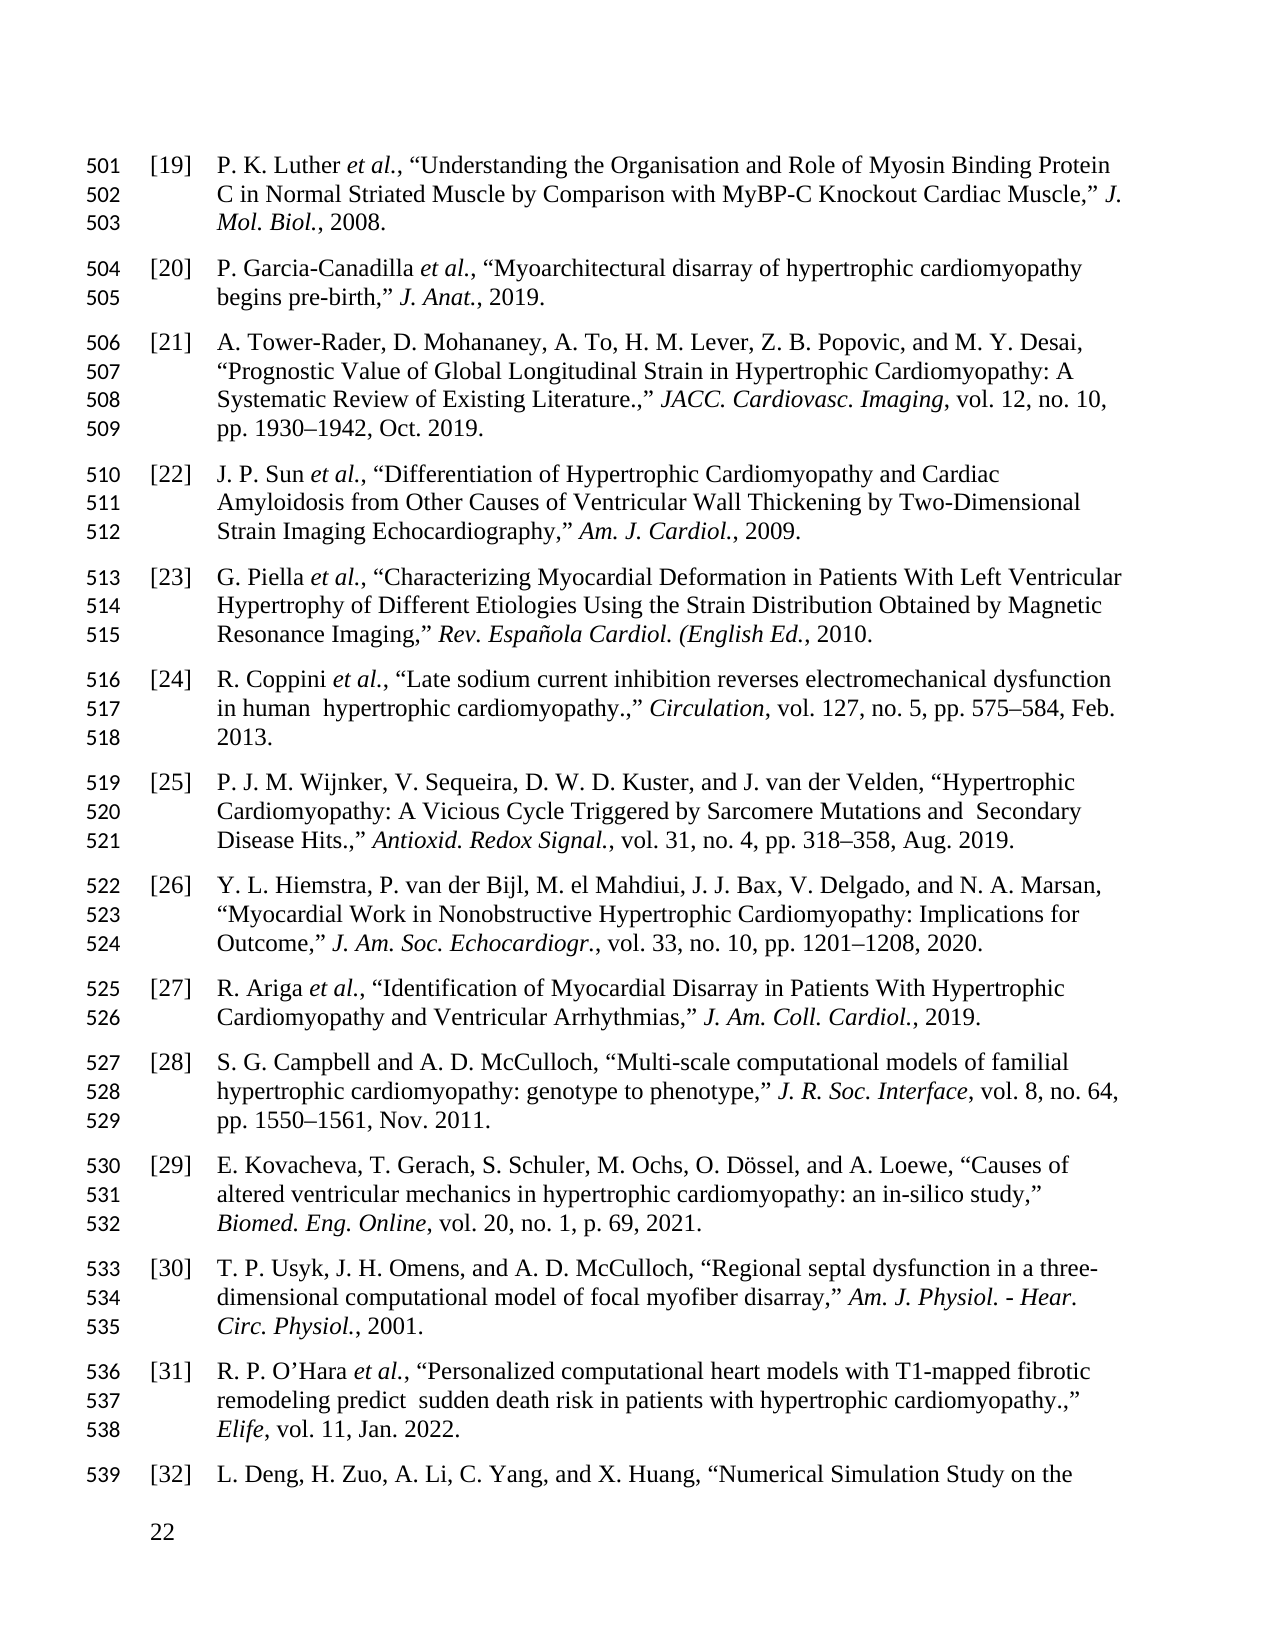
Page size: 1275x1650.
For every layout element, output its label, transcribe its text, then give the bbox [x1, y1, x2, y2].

text [31] R. P. O’Hara et al., “Personalized computational heart models with T1-mapped fibrotic remodeling predict sudden death risk in patients with hypertrophic cardiomyopathy.,” Elife, vol. 11, Jan. 2022. [150, 1356, 1125, 1442]
text [29] E. Kovacheva, T. Gerach, S. Schuler, M. Ochs, O. Dössel, and A. Loewe, “Causes of altered ventricular mechanics in hypertrophic cardiomyopathy: an in-silico study,” Biomed. Eng. Online, vol. 20, no. 1, p. 69, 2021. [150, 1150, 1125, 1237]
text [20] P. Garcia-Canadilla et al., “Myoarchitectural disarray of hypertrophic cardiomyopathy begins pre-birth,” J. Anat., 2019. [150, 253, 1125, 310]
text [23] G. Piella et al., “Characterizing Myocardial Deformation in Patients With Left Ventricular Hypertrophy of Different Etiologies Using the Strain Distribution Obtained by Magnetic Resonance Imaging,” Rev. Española Cardiol. (English Ed., 2010. [150, 562, 1125, 648]
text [150, 1459, 1125, 1488]
text [25] P. J. M. Wijnker, V. Sequeira, D. W. D. Kuster, and J. van der Velden, “Hypertrophic Cardiomyopathy: A Vicious Cycle Triggered by Sarcomere Mutations and Secondary Disease Hits.,” Antioxid. Redox Signal., vol. 31, no. 4, pp. 318–358, Aug. 2019. [150, 767, 1125, 854]
text [22] J. P. Sun et al., “Differentiation of Hypertrophic Cardiomyopathy and Cardiac Amyloidosis from Other Causes of Ventricular Wall Thickening by Two-Dimensional Strain Imaging Echocardiography,” Am. J. Cardiol., 2009. [150, 459, 1125, 545]
text [30] T. P. Usyk, J. H. Omens, and A. D. McCulloch, “Regional septal dysfunction in a three-dimensional computational model of focal myofiber disarray,” Am. J. Physiol. - Hear. Circ. Physiol., 2001. [150, 1253, 1125, 1339]
text [26] Y. L. Hiemstra, P. van der Bijl, M. el Mahdiui, J. J. Bax, V. Delgado, and N. A. Marsan, “Myocardial Work in Nonobstructive Hypertrophic Cardiomyopathy: Implications for Outcome,” J. Am. Soc. Echocardiogr., vol. 33, no. 10, pp. 1201–1208, 2020. [150, 870, 1125, 957]
text [21] A. Tower-Rader, D. Mohananey, A. To, H. M. Lever, Z. B. Popovic, and M. Y. Desai, “Prognostic Value of Global Longitudinal Strain in Hypertrophic Cardiomyopathy: A Systematic Review of Existing Literature.,” JACC. Cardiovasc. Imaging, vol. 12, no. 10, pp. 1930–1942, Oct. 2019. [150, 327, 1125, 442]
text [27] R. Ariga et al., “Identification of Myocardial Disarray in Patients With Hypertrophic Cardiomyopathy and Ventricular Arrhythmias,” J. Am. Coll. Cardiol., 2019. [150, 973, 1125, 1031]
text [19] P. K. Luther et al., “Understanding the Organisation and Role of Myosin Binding Protein C in Normal Striated Muscle by Comparison with MyBP-C Knockout Cardiac Muscle,” J. Mol. Biol., 2008. [150, 150, 1125, 236]
text [28] S. G. Campbell and A. D. McCulloch, “Multi-scale computational models of familial hypertrophic cardiomyopathy: genotype to phenotype,” J. R. Soc. Interface, vol. 8, no. 64, pp. 1550–1561, Nov. 2011. [150, 1047, 1125, 1134]
text [24] R. Coppini et al., “Late sodium current inhibition reverses electromechanical dysfunction in human hypertrophic cardiomyopathy.,” Circulation, vol. 127, no. 5, pp. 575–584, Feb. 2013. [150, 664, 1125, 751]
